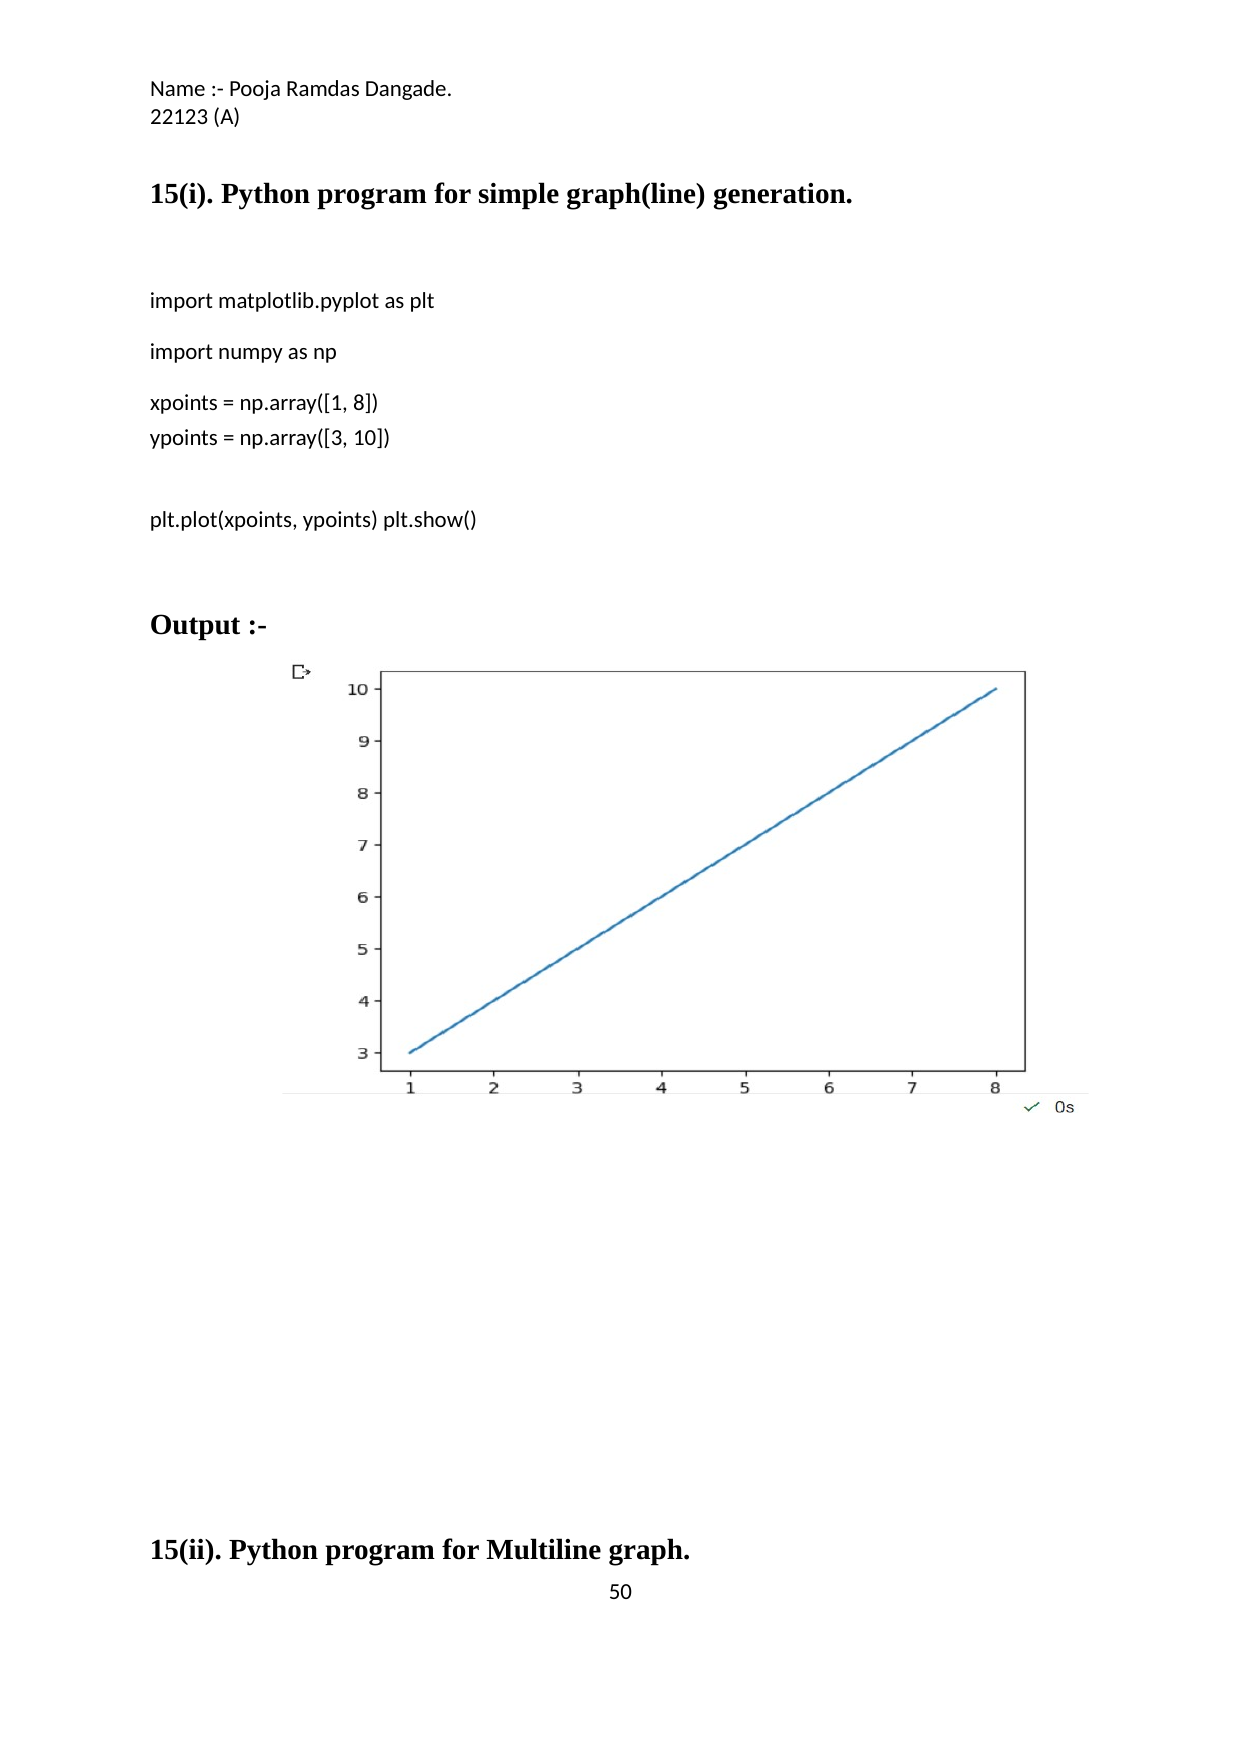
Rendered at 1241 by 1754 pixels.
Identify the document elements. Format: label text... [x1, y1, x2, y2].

text import matplotlib.pyplot as plt [149, 286, 521, 314]
text ypoints = np.array([3, 10]) [149, 423, 1090, 451]
text import numpy as np [149, 337, 521, 365]
text 15(ii). Python program for Multiline graph. [149, 1532, 1090, 1565]
text 15(i). Python program for simple graph(line) generation. [149, 177, 1090, 210]
picture [282, 652, 1089, 1113]
text plt.plot(xpoints, ypoints) plt.show() [149, 505, 498, 533]
text xpoints = np.array([1, 8]) [150, 388, 1090, 416]
text Output :- [149, 607, 1090, 641]
